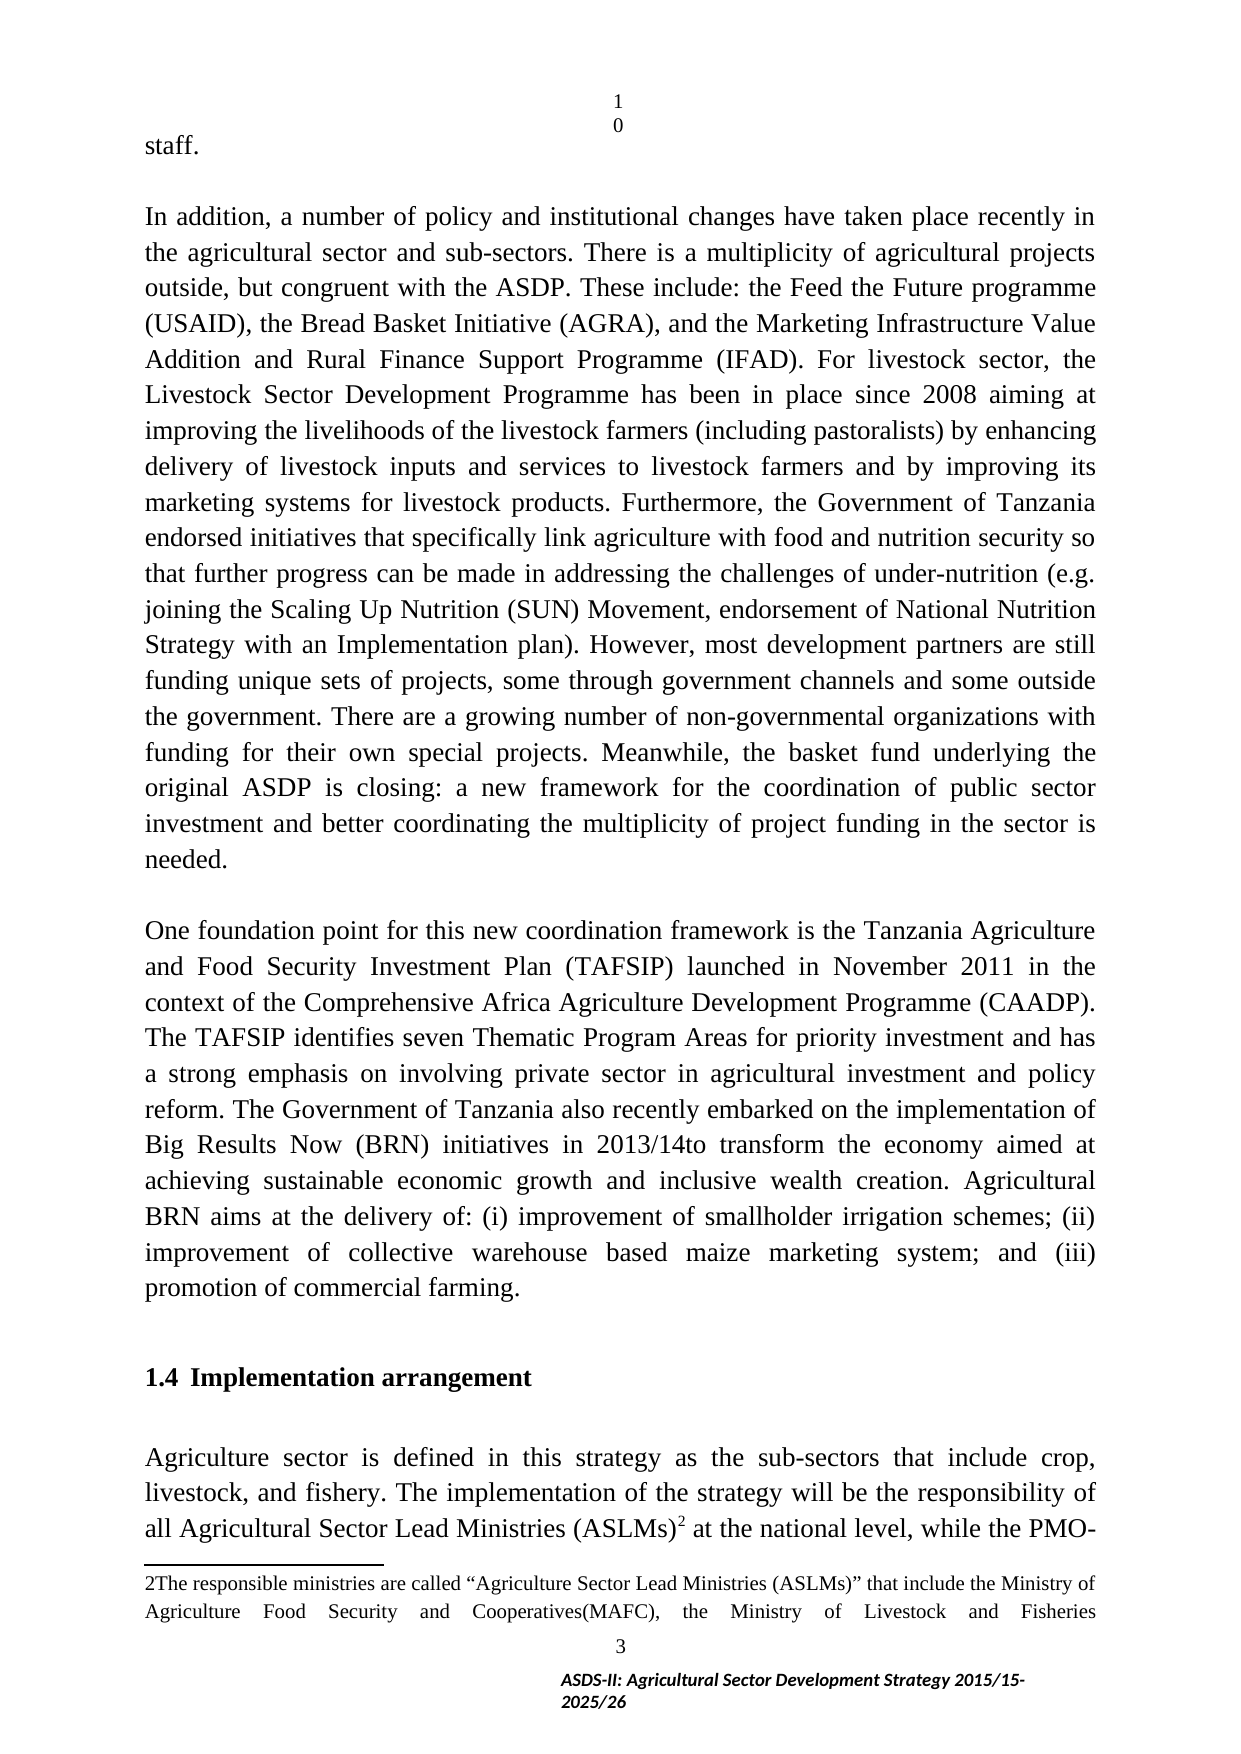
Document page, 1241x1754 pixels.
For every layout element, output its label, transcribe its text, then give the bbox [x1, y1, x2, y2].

text One foundation point for this new coordination framework is the Tanzania Agriculture and Food Security Investment Plan (TAFSIP) launched in November 2011 in the context of the Comprehensive Africa Agriculture Development Programme (CAADP). The TAFSIP identifies seven Thematic Program Areas for priority investment and has a strong emphasis on involving private sector in agricultural investment and policy reform. The Government of Tanzania also recently embarked on the implementation of Big Results Now (BRN) initiatives in 2013/14to transform the economy aimed at achieving sustainable economic growth and inclusive wealth creation. Agricultural BRN aims at the delivery of: (i) improvement of smallholder irrigation schemes; (ii) improvement of collective warehouse based maize marketing system; and (iii) promotion of commercial farming. [144, 914, 1097, 1303]
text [144, 1441, 1097, 1543]
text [144, 129, 1097, 160]
text In addition, a number of policy and institutional changes have taken place recently in the agricultural sector and sub-sectors. There is a multiplicity of agricultural projects outside, but congruent with the ASDP. These include: the Feed the Future programme (USAID), the Bread Basket Initiative (AGRA), and the Marketing Infrastructure Value Addition and Rural Finance Support Programme (IFAD). For livestock sector, the Livestock Sector Development Programme has been in place since 2008 aiming at improving the livelihoods of the livestock farmers (including pastoralists) by enhancing delivery of livestock inputs and services to livestock farmers and by improving its marketing systems for livestock products. Furthermore, the Government of Tanzania endorsed initiatives that specifically link agriculture with food and nutrition security so that further progress can be made in addressing the challenges of under-nutrition (e.g. joining the Scaling Up Nutrition (SUN) Movement, endorsement of National Nutrition Strategy with an Implementation plan). However, most development partners are still funding unique sets of projects, some through government channels and some outside the government. There are a growing number of non-governmental organizations with funding for their own special projects. Meanwhile, the basket fund underlying the original ASDP is closing: a new framework for the coordination of public sector investment and better coordinating the multiplicity of project funding in the sector is needed. [144, 200, 1097, 874]
list Implementation arrangement [144, 1361, 1097, 1392]
